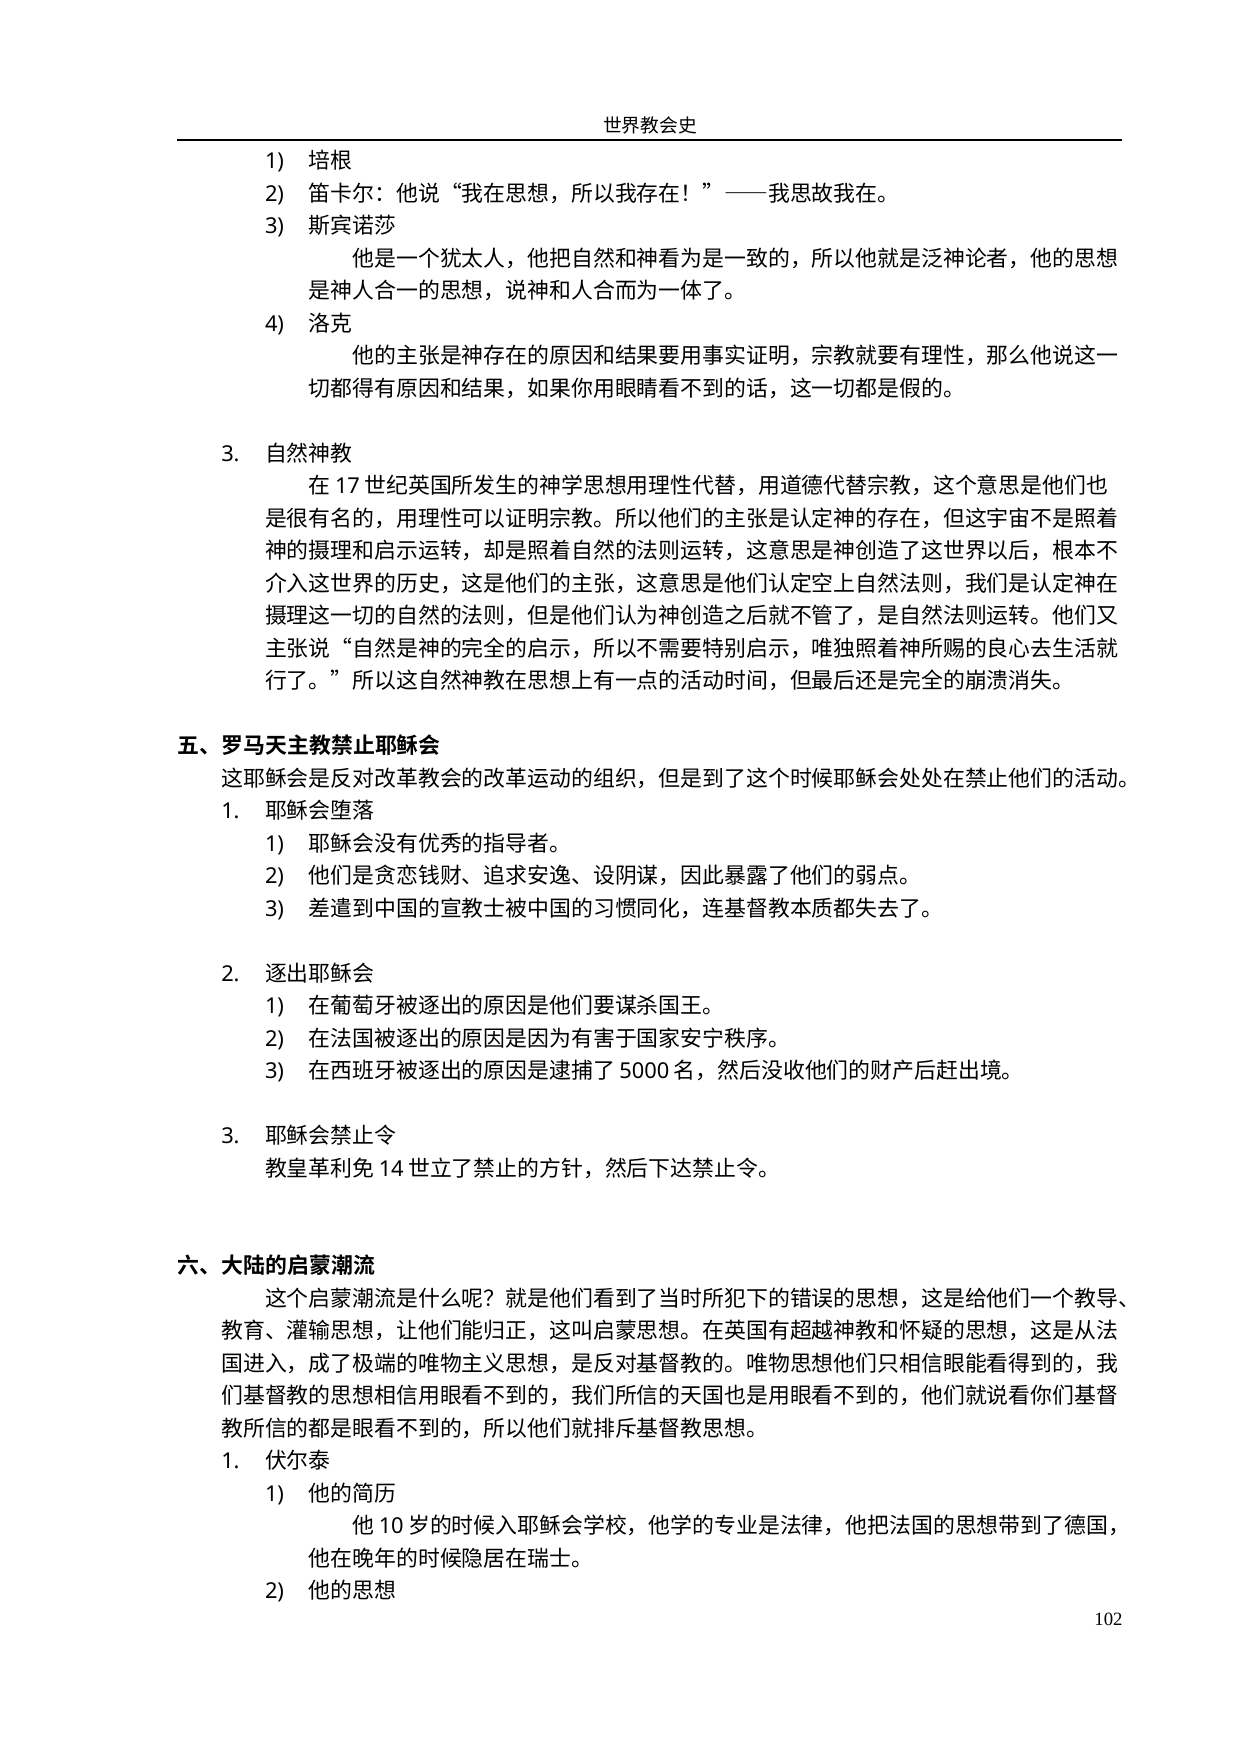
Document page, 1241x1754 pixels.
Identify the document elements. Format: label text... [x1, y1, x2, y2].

list 斯宾诺莎 [265, 208, 1122, 241]
list 洛克 [265, 306, 1122, 338]
list 耶稣会禁止令 [221, 1118, 1122, 1151]
text 他10岁的时候入耶稣会学校，他学的专业是法律，他把法国的思想带到了德国，他在晚年的时候隐居在瑞士。 [308, 1508, 1122, 1573]
text 他是一个犹太人，他把自然和神看为是一致的，所以他就是泛神论者，他的思想是神人合一的思想，说神和人合而为一体了。 [308, 241, 1122, 306]
list 笛卡尔：他说“我在思想，所以我存在！”——我思故我在。 [265, 176, 1122, 208]
list 罗马天主教禁止耶稣会 [177, 728, 1122, 761]
list 培根 [265, 143, 1122, 176]
list 逐出耶稣会 [221, 956, 1122, 988]
text 他的主张是神存在的原因和结果要用事实证明，宗教就要有理性，那么他说这一切都得有原因和结果，如果你用眼睛看不到的话，这一切都是假的。 [308, 338, 1122, 403]
list 伏尔泰 [221, 1443, 1122, 1476]
list 耶稣会堕落 [221, 793, 1122, 826]
list 在西班牙被逐出的原因是逮捕了5000名，然后没收他们的财产后赶出境。 [265, 1053, 1122, 1086]
text 在17世纪英国所发生的神学思想用理性代替，用道德代替宗教，这个意思是他们也是很有名的，用理性可以证明宗教。所以他们的主张是认定神的存在，但这宇宙不是照着神的摄理和启示运转，却是照着自然的法则运转，这意思是神创造了这世界以后，根本不介入这世界的历史，这是他们的主张，这意思是他们认定空上自然法则，我们是认定神在摄理这一切的自然的法则，但是他们认为神创造之后就不管了，是自然法则运转。他们又主张说“自然是神的完全的启示，所以不需要特别启示，唯独照着神所赐的良心去生活就行了。”所以这自然神教在思想上有一点的活动时间，但最后还是完全的崩溃消失。 [265, 468, 1122, 696]
list 自然神教 [221, 436, 1122, 468]
list 他的思想 [265, 1573, 1122, 1606]
list 在法国被逐出的原因是因为有害于国家安宁秩序。 [265, 1021, 1122, 1053]
list 大陆的启蒙潮流 [177, 1248, 1122, 1281]
list 差遣到中国的宣教士被中国的习惯同化，连基督教本质都失去了。 [265, 891, 1122, 923]
text 这耶稣会是反对改革教会的改革运动的组织，但是到了这个时候耶稣会处处在禁止他们的活动。 [221, 761, 1122, 793]
list 耶稣会没有优秀的指导者。 [265, 826, 1122, 858]
text 教皇革利免14世立了禁止的方针，然后下达禁止令。 [177, 1151, 1122, 1183]
list 他的简历 [265, 1476, 1122, 1508]
list 他们是贪恋钱财、追求安逸、设阴谋，因此暴露了他们的弱点。 [265, 858, 1122, 891]
list 在葡萄牙被逐出的原因是他们要谋杀国王。 [265, 988, 1122, 1021]
text 这个启蒙潮流是什么呢？就是他们看到了当时所犯下的错误的思想，这是给他们一个教导、教育、灌输思想，让他们能归正，这叫启蒙思想。在英国有超越神教和怀疑的思想，这是从法国进入，成了极端的唯物主义思想，是反对基督教的。唯物思想他们只相信眼能看得到的，我们基督教的思想相信用眼看不到的，我们所信的天国也是用眼看不到的，他们就说看你们基督教所信的都是眼看不到的，所以他们就排斥基督教思想。 [221, 1281, 1122, 1443]
